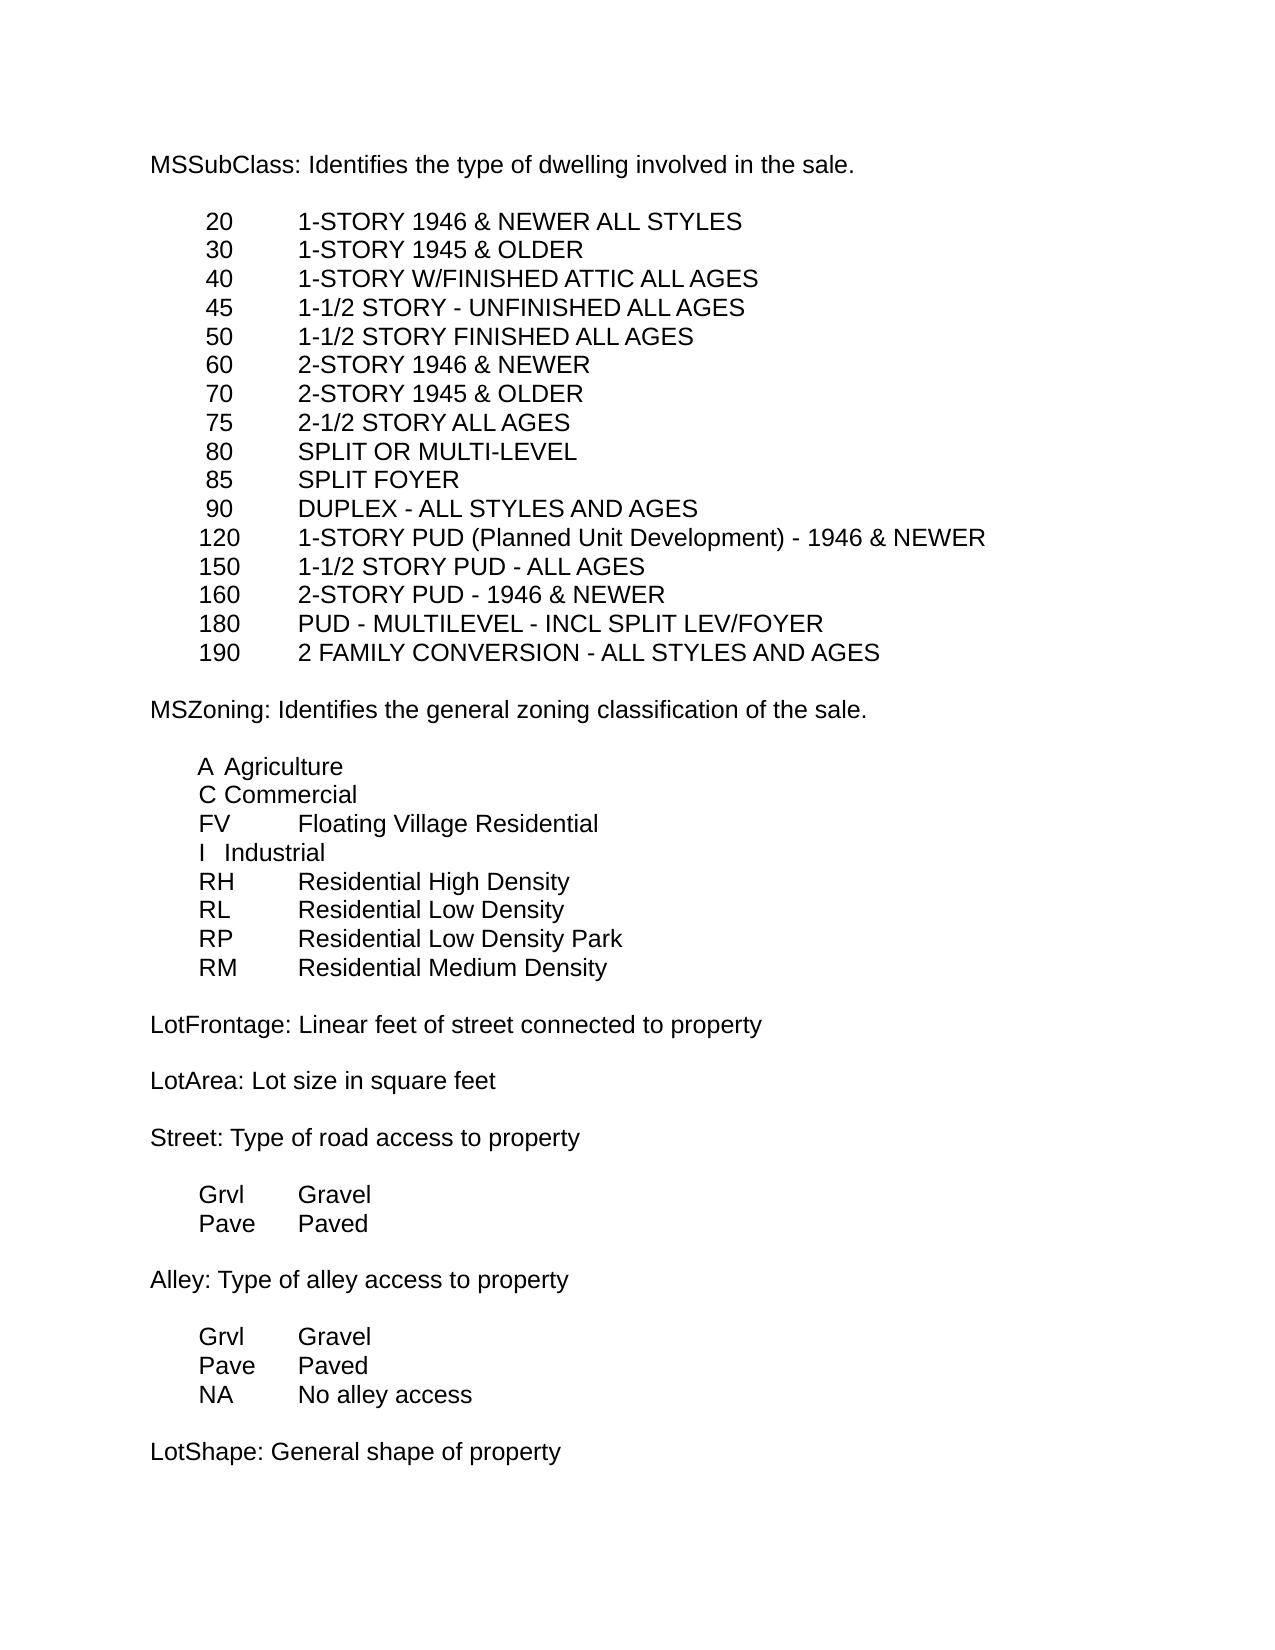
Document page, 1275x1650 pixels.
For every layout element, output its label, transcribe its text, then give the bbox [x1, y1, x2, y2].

text 60 2-STORY 1946 & NEWER [150, 351, 1125, 380]
text 45 1-1/2 STORY - UNFINISHED ALL AGES [150, 294, 1125, 322]
text 85 SPLIT FOYER [150, 466, 1125, 495]
text 20 1-STORY 1946 & NEWER ALL STYLES [150, 207, 1125, 236]
text 80 SPLIT OR MULTI-LEVEL [150, 437, 1125, 466]
text LotArea: Lot size in square feet [150, 1070, 1125, 1099]
text Pave Paved [150, 1214, 1125, 1242]
text C Commercial [150, 782, 1125, 811]
text 70 2-STORY 1945 & OLDER [150, 380, 1125, 409]
text LotFrontage: Linear feet of street connected to property [150, 1012, 1125, 1041]
text FV Floating Village Residential [150, 811, 1125, 840]
text 150 1-1/2 STORY PUD - ALL AGES [150, 552, 1125, 581]
text A Agriculture [150, 754, 1125, 782]
text LotShape: General shape of property [150, 1444, 1125, 1472]
text Alley: Type of alley access to property [150, 1271, 1125, 1300]
text 180 PUD - MULTILEVEL - INCL SPLIT LEV/FOYER [150, 610, 1125, 639]
text 40 1-STORY W/FINISHED ATTIC ALL AGES [150, 265, 1125, 294]
text Grvl Gravel [150, 1329, 1125, 1357]
text Pave Paved [150, 1357, 1125, 1386]
text 90 DUPLEX - ALL STYLES AND AGES [150, 495, 1125, 524]
text RP Residential Low Density Park [150, 926, 1125, 955]
text Grvl Gravel [150, 1185, 1125, 1214]
text RH Residential High Density [150, 869, 1125, 897]
text I Industrial [150, 840, 1125, 869]
text 30 1-STORY 1945 & OLDER [150, 236, 1125, 265]
text NA No alley access [150, 1386, 1125, 1415]
text RM Residential Medium Density [150, 955, 1125, 984]
text Street: Type of road access to property [150, 1127, 1125, 1156]
text 120 1-STORY PUD (Planned Unit Development) - 1946 & NEWER [150, 524, 1125, 552]
text 190 2 FAMILY CONVERSION - ALL STYLES AND AGES [150, 639, 1125, 667]
text 160 2-STORY PUD - 1946 & NEWER [150, 581, 1125, 610]
text MSZoning: Identifies the general zoning classification of the sale. [150, 696, 1125, 725]
text RL Residential Low Density [150, 897, 1125, 926]
text MSSubClass: Identifies the type of dwelling involved in the sale. [150, 150, 1125, 179]
text 50 1-1/2 STORY FINISHED ALL AGES [150, 322, 1125, 351]
text 75 2-1/2 STORY ALL AGES [150, 409, 1125, 437]
